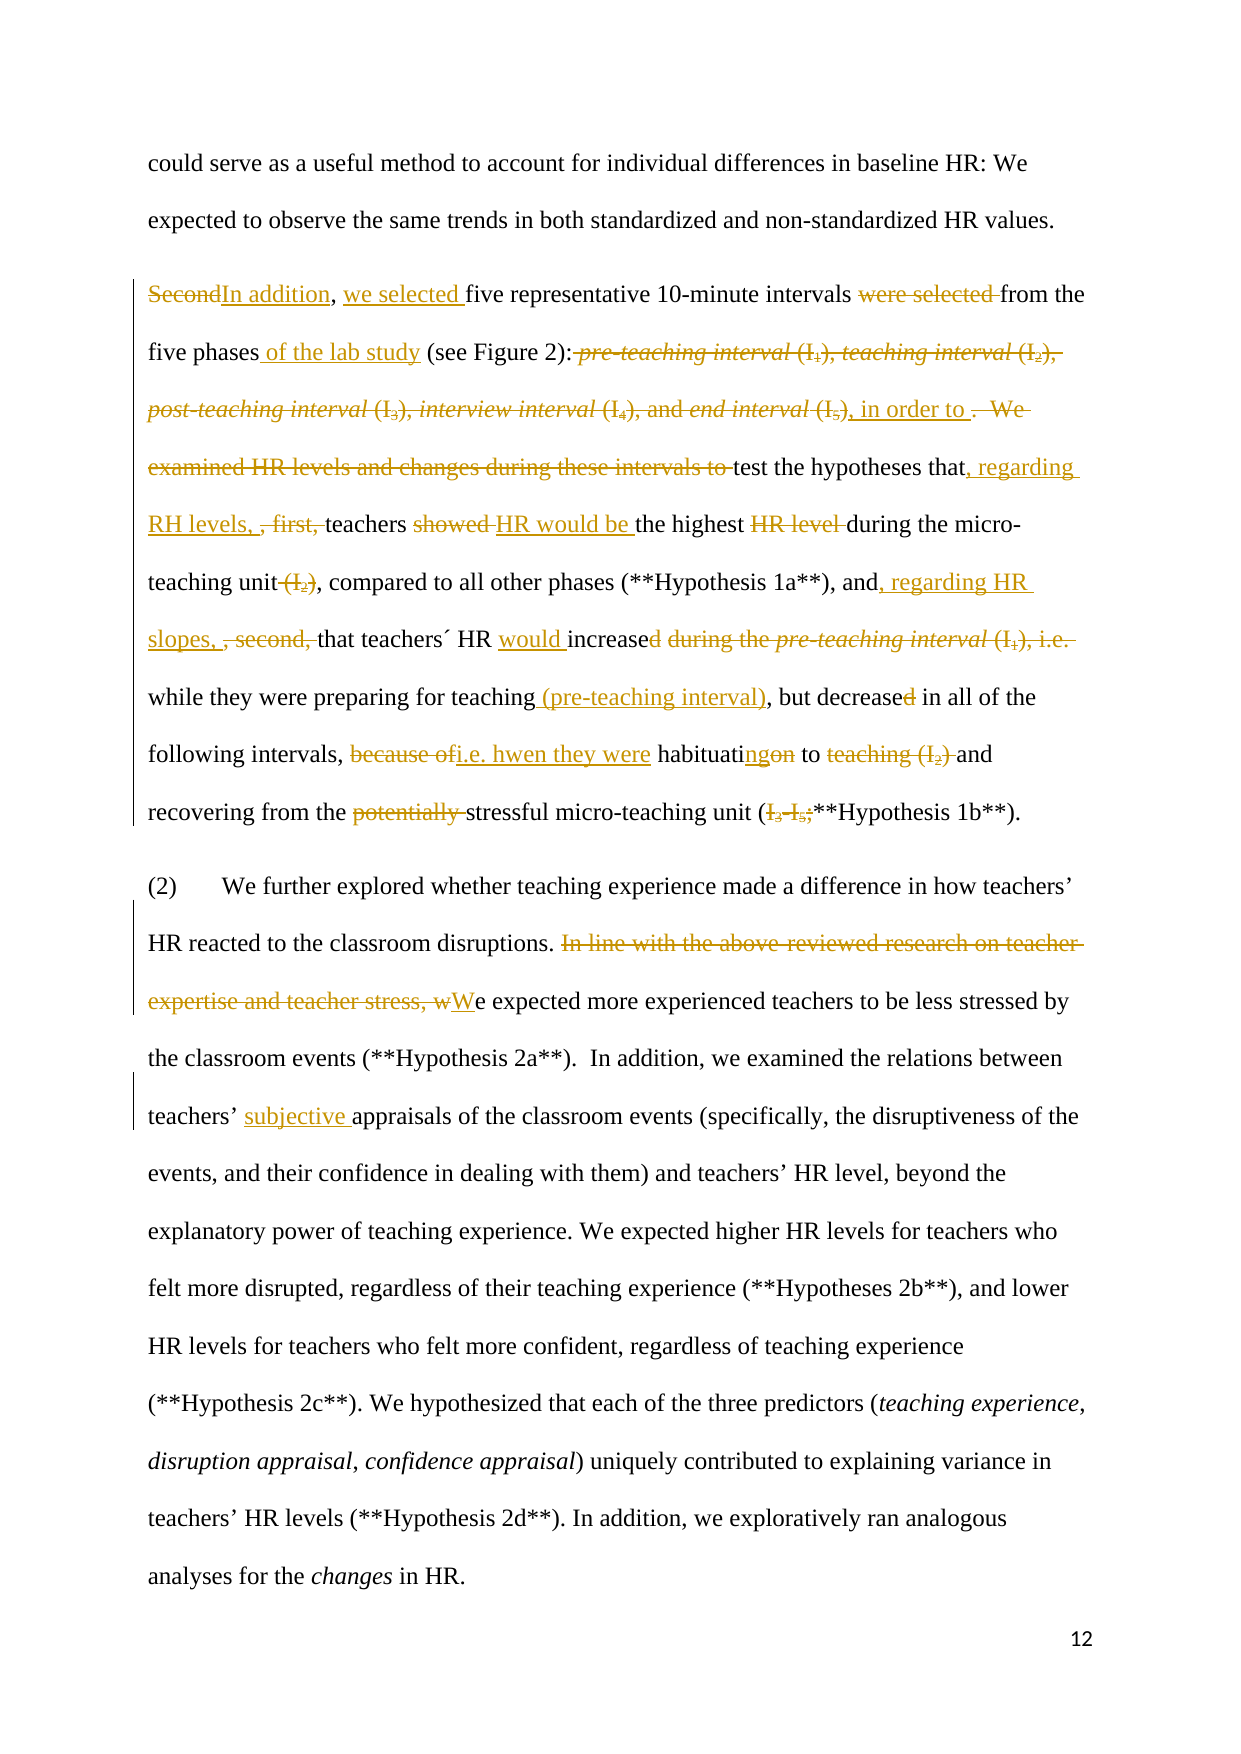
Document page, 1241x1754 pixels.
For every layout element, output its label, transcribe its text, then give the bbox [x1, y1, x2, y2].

text , five representative 10-minute intervals from the five phases (see Figure 2):test the hypotheses thatteachers the highest during the micro-teaching unit, compared to all other phases (**Hypothesis 1a**), andthat teachers´ HR increase while they were preparing for teaching, but decrease in all of the following intervals, habituati to and recovering from the stressful micro-teaching unit (**Hypothesis 1b**). [148, 279, 1093, 826]
text (2) We further explored whether teaching experience made a difference in how teachers’ HR reacted to the classroom disruptions. e expected more experienced teachers to be less stressed by the classroom events (**Hypothesis 2a**). In addition, we examined the relations between teachers’ appraisals of the classroom events (specifically, the disruptiveness of the events, and their confidence in dealing with them) and teachers’ HR level, beyond the explanatory power of teaching experience. We expected higher HR levels for teachers who felt more disrupted, regardless of their teaching experience (**Hypotheses 2b**), and lower HR levels for teachers who felt more confident, regardless of teaching experience (**Hypothesis 2c**). We hypothesized that each of the three predictors (teaching experience, disruption appraisal, confidence appraisal) uniquely contributed to explaining variance in teachers’ HR levels (**Hypothesis 2d**). In addition, we exploratively ran analogous analyses for the changes in HR. [148, 871, 1093, 1590]
